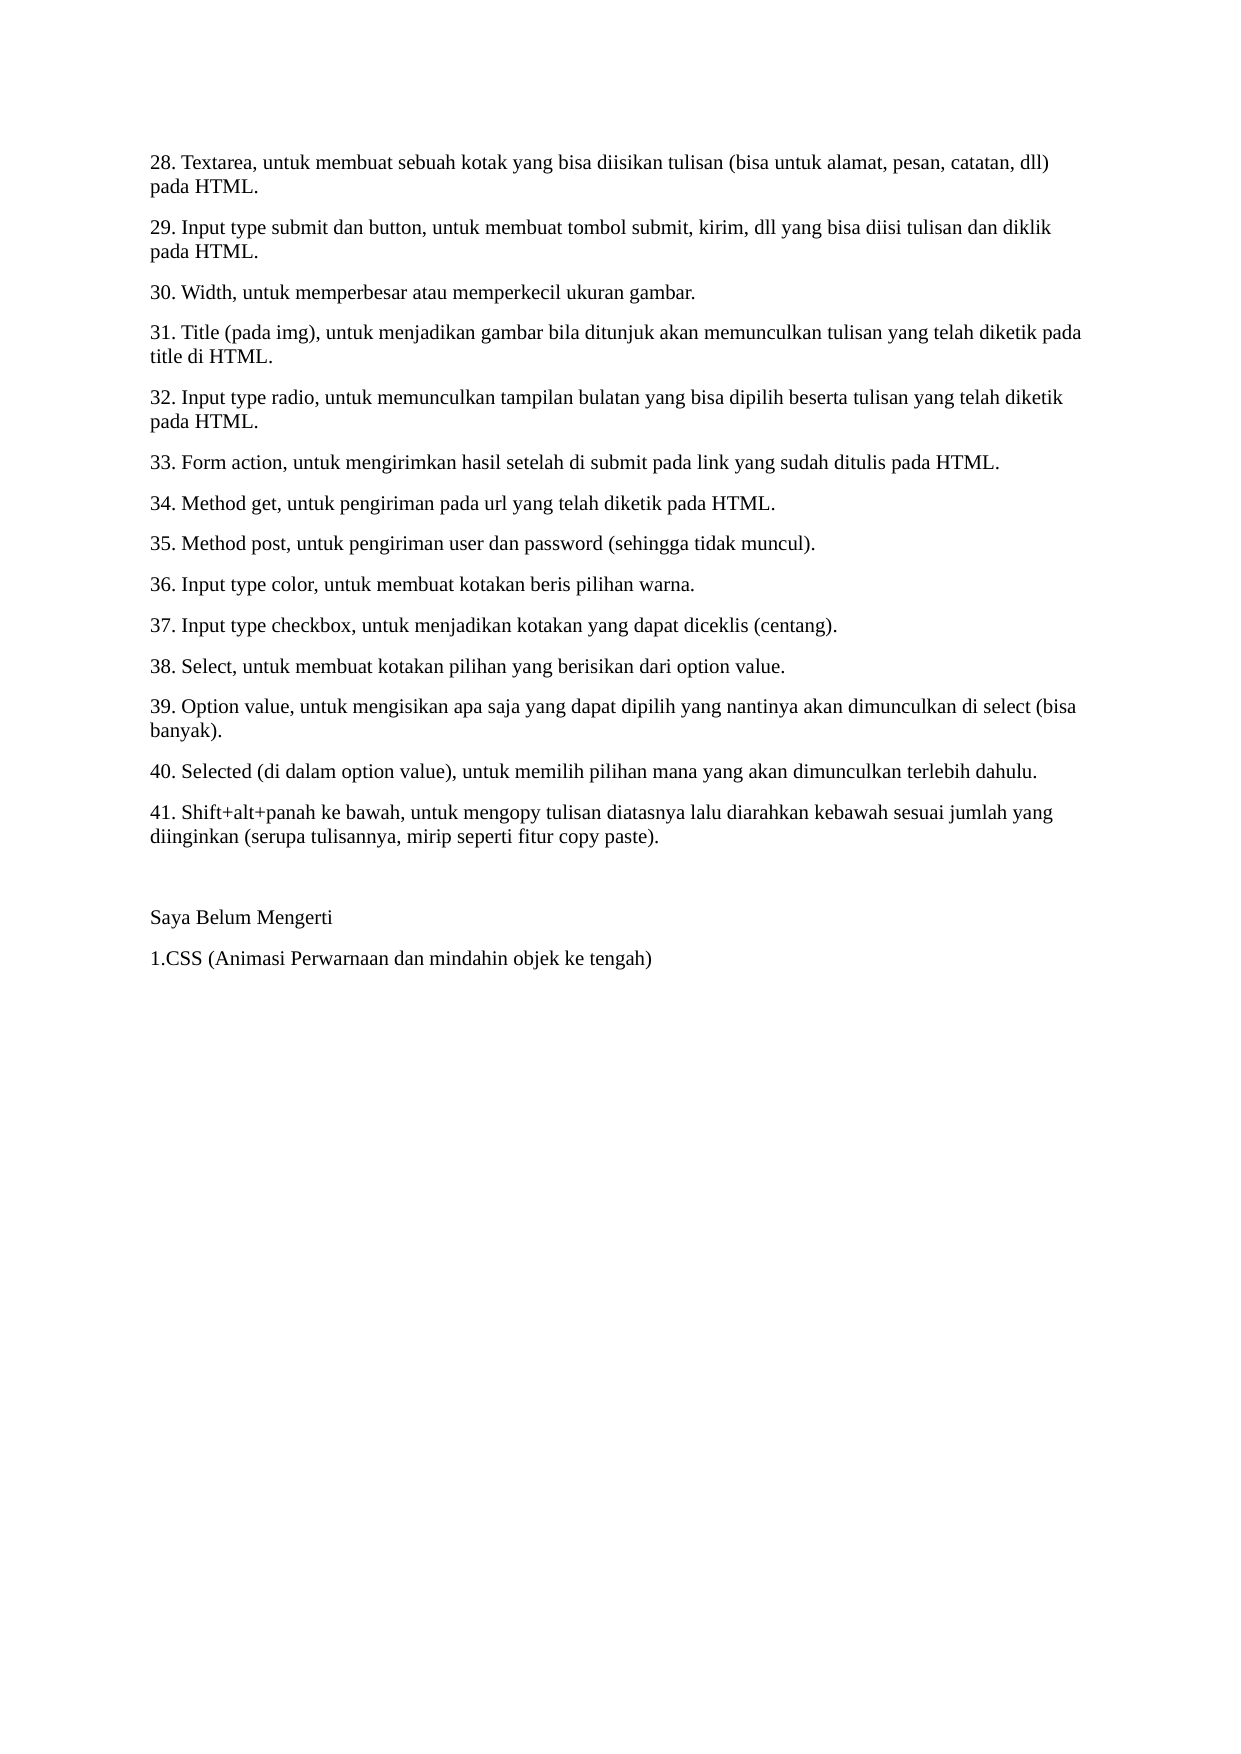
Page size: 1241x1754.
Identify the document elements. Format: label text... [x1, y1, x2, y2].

text 32. Input type radio, untuk memunculkan tampilan bulatan yang bisa dipilih beserta tulisan yang telah diketik pada HTML. [150, 385, 1090, 433]
text 33. Form action, untuk mengirimkan hasil setelah di submit pada link yang sudah ditulis pada HTML. [150, 450, 1090, 474]
text Saya Belum Mengerti [150, 905, 1090, 929]
text 30. Width, untuk memperbesar atau memperkecil ukuran gambar. [150, 279, 1090, 304]
text 31. Title (pada img), untuk menjadikan gambar bila ditunjuk akan memunculkan tulisan yang telah diketik pada title di HTML. [150, 320, 1090, 368]
text 37. Input type checkbox, untuk menjadikan kotakan yang dapat diceklis (centang). [150, 613, 1090, 637]
text 41. Shift+alt+panah ke bawah, untuk mengopy tulisan diatasnya lalu diarahkan kebawah sesuai jumlah yang diinginkan (serupa tulisannya, mirip seperti fitur copy paste). [150, 800, 1090, 848]
text 36. Input type color, untuk membuat kotakan beris pilihan warna. [150, 572, 1090, 596]
text 38. Select, untuk membuat kotakan pilihan yang berisikan dari option value. [150, 653, 1090, 678]
text 28. Textarea, untuk membuat sebuah kotak yang bisa diisikan tulisan (bisa untuk alamat, pesan, catatan, dll) pada HTML. [150, 150, 1090, 198]
text 39. Option value, untuk mengisikan apa saja yang dapat dipilih yang nantinya akan dimunculkan di select (bisa banyak). [150, 694, 1090, 742]
text 40. Selected (di dalam option value), untuk memilih pilihan mana yang akan dimunculkan terlebih dahulu. [150, 759, 1090, 783]
text 34. Method get, untuk pengiriman pada url yang telah diketik pada HTML. [150, 491, 1090, 515]
text 35. Method post, untuk pengiriman user dan password (sehingga tidak muncul). [150, 531, 1090, 555]
text 1.CSS (Animasi Perwarnaan dan mindahin objek ke tengah) [150, 946, 1090, 970]
text 29. Input type submit dan button, untuk membuat tombol submit, kirim, dll yang bisa diisi tulisan dan diklik pada HTML. [150, 215, 1090, 263]
